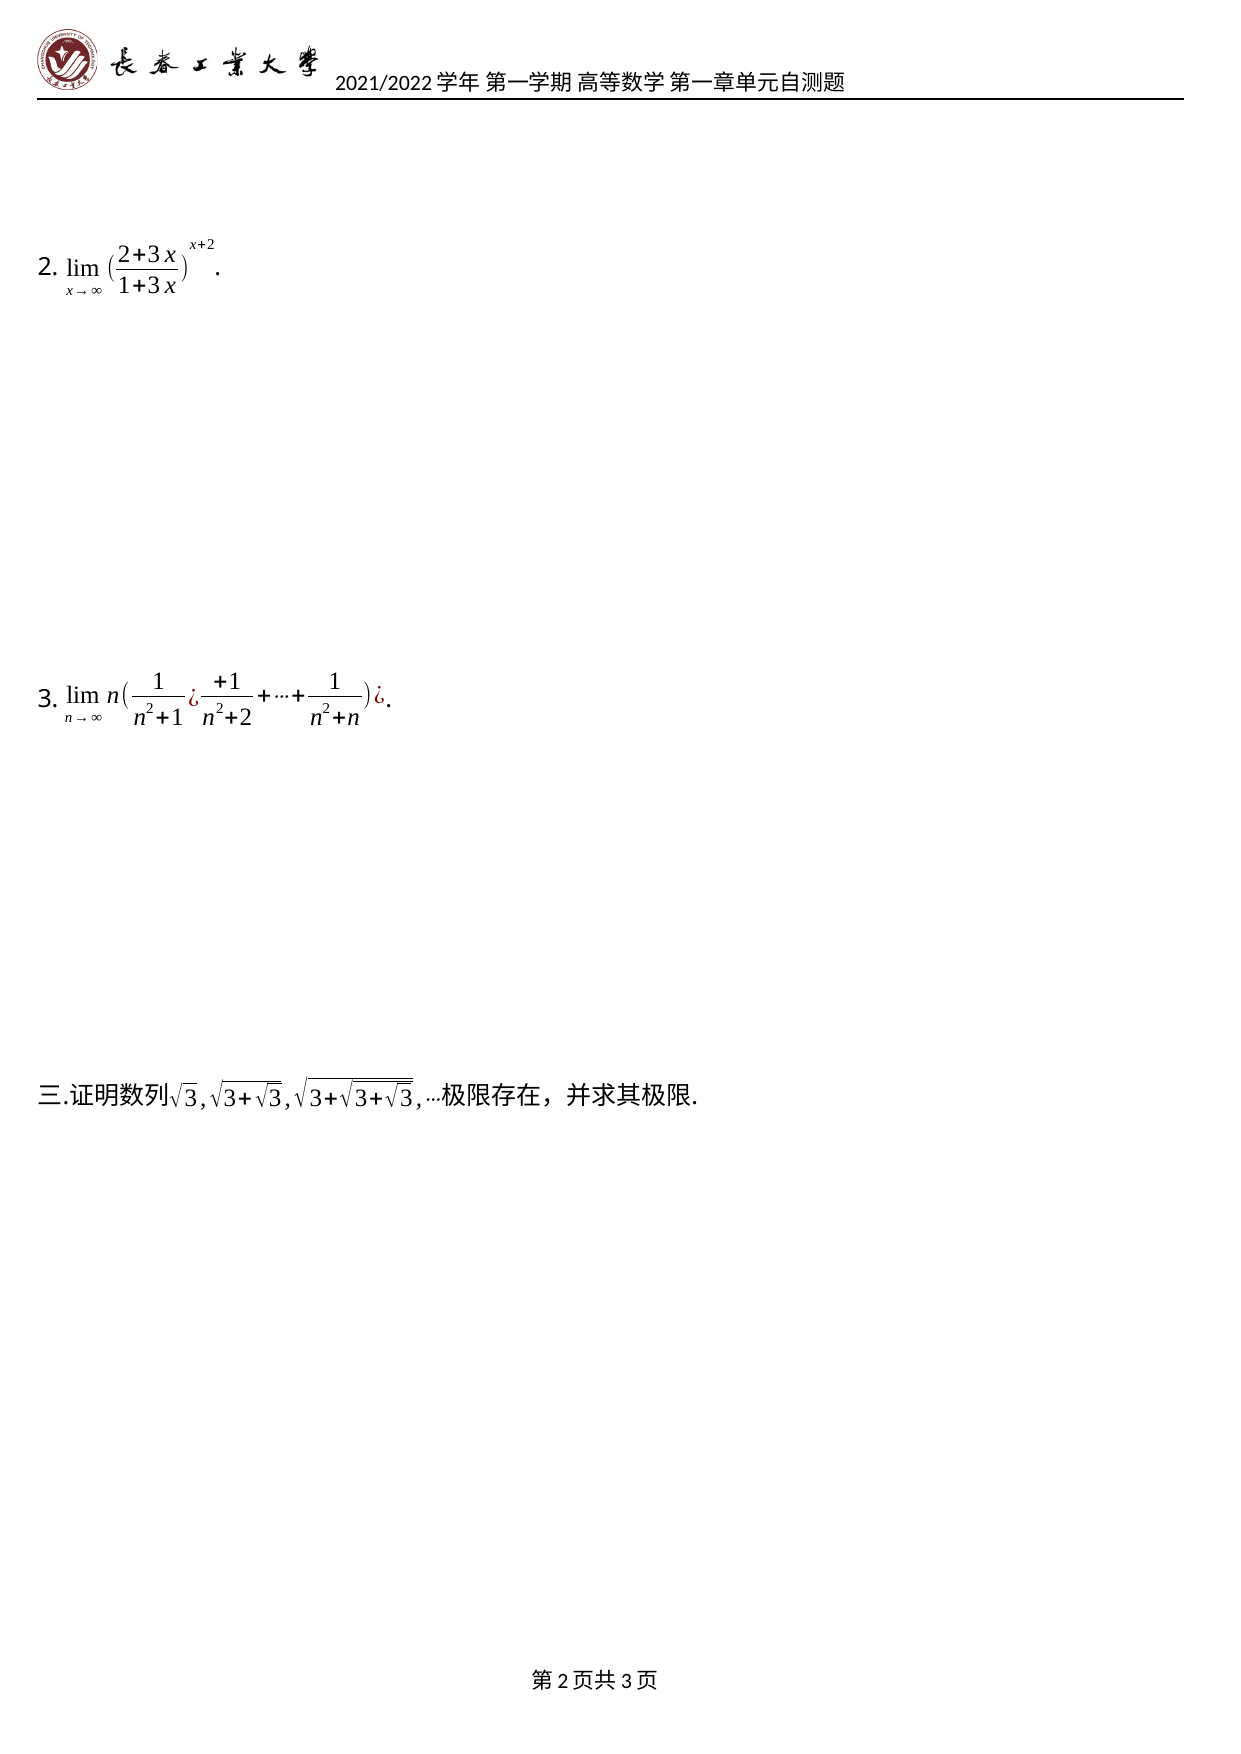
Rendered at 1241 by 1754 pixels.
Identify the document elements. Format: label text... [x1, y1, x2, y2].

text 3. . [37, 666, 1152, 731]
text 三.证明数列极限存在，并求其极限. [37, 1061, 1152, 1126]
picture [37, 29, 335, 90]
text 2. . [37, 234, 1152, 299]
